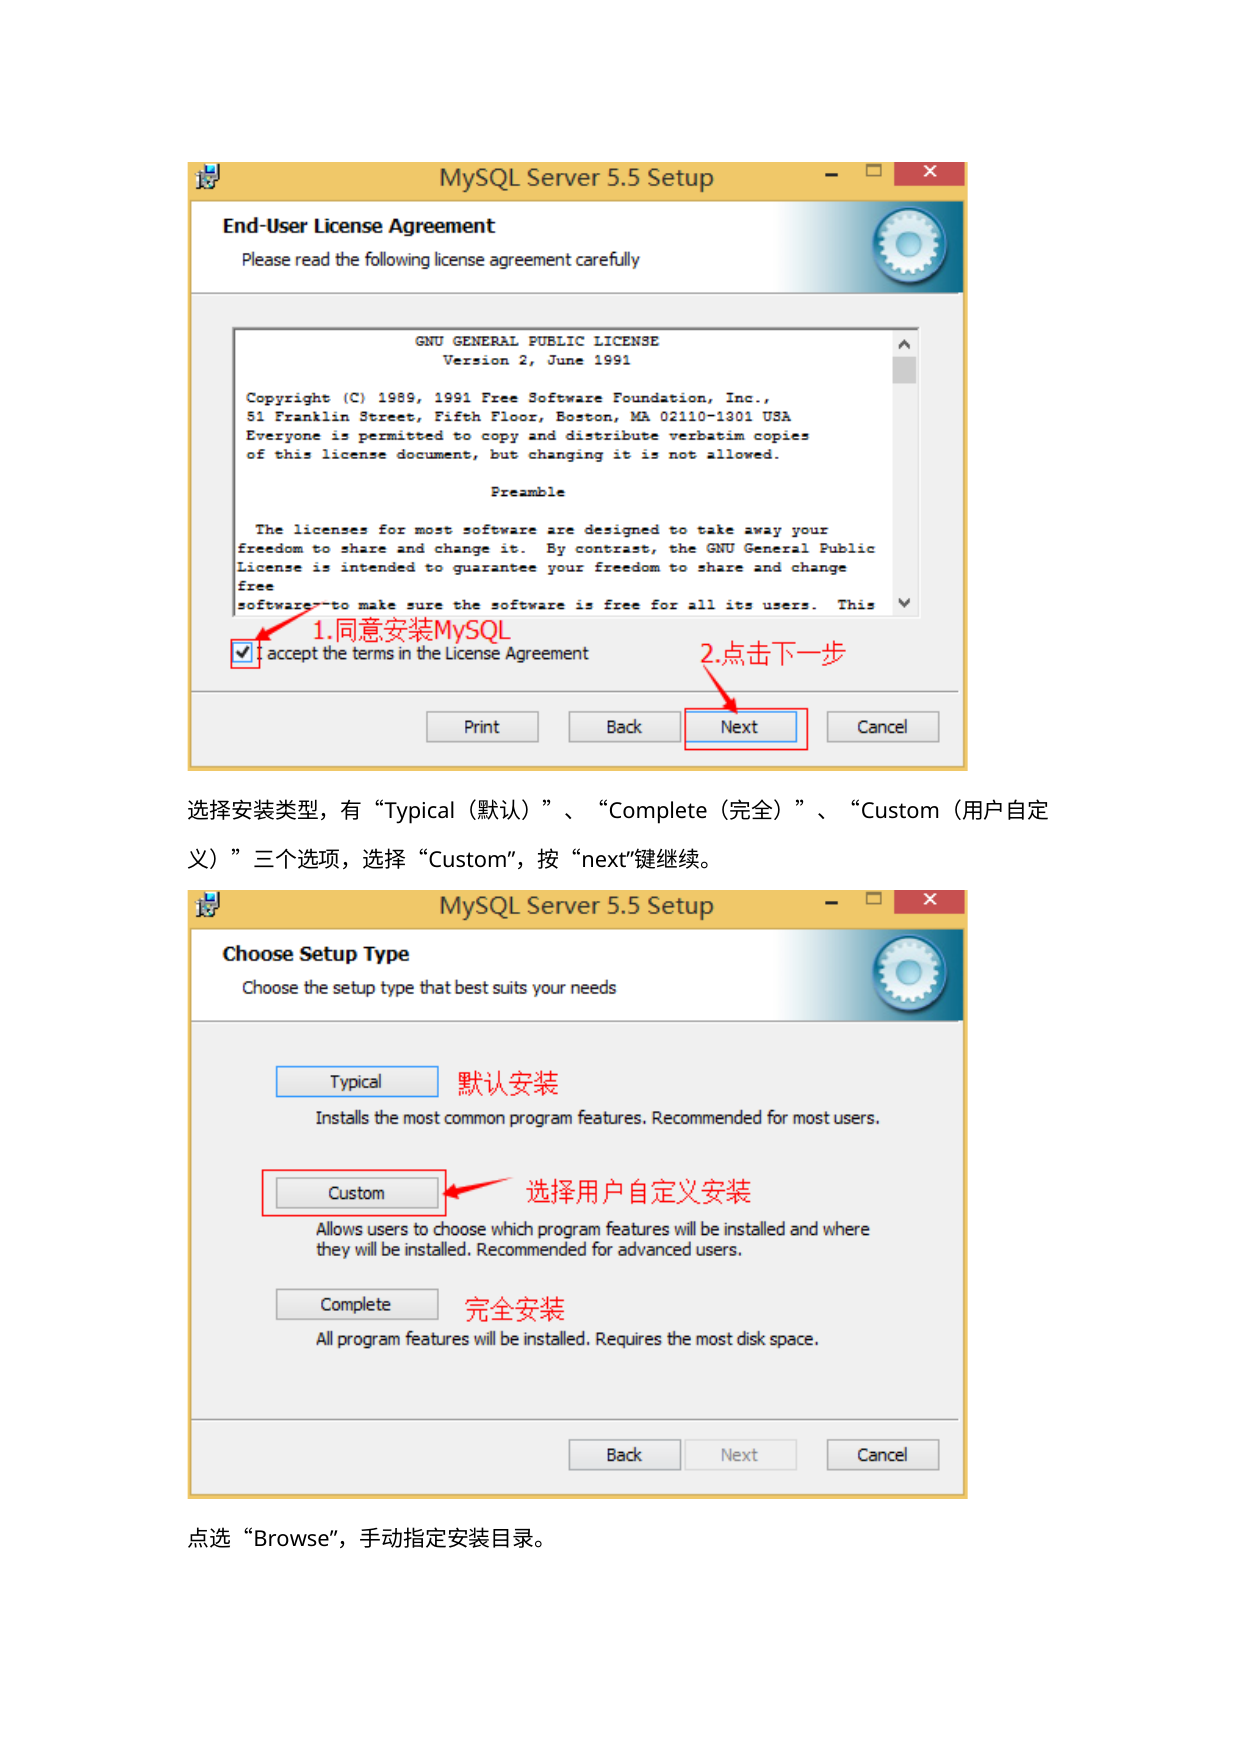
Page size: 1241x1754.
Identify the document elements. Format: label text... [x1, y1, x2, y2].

picture [187, 162, 968, 771]
text 选择安装类型，有“Typical（默认）”、“Complete（完全）”、“Custom（用户自定义）”三个选项，选择“Custom”，按“next”键继续。 [187, 793, 1053, 874]
text 点选“Browse”，手动指定安装目录。 [187, 1521, 1053, 1553]
picture [187, 890, 968, 1499]
